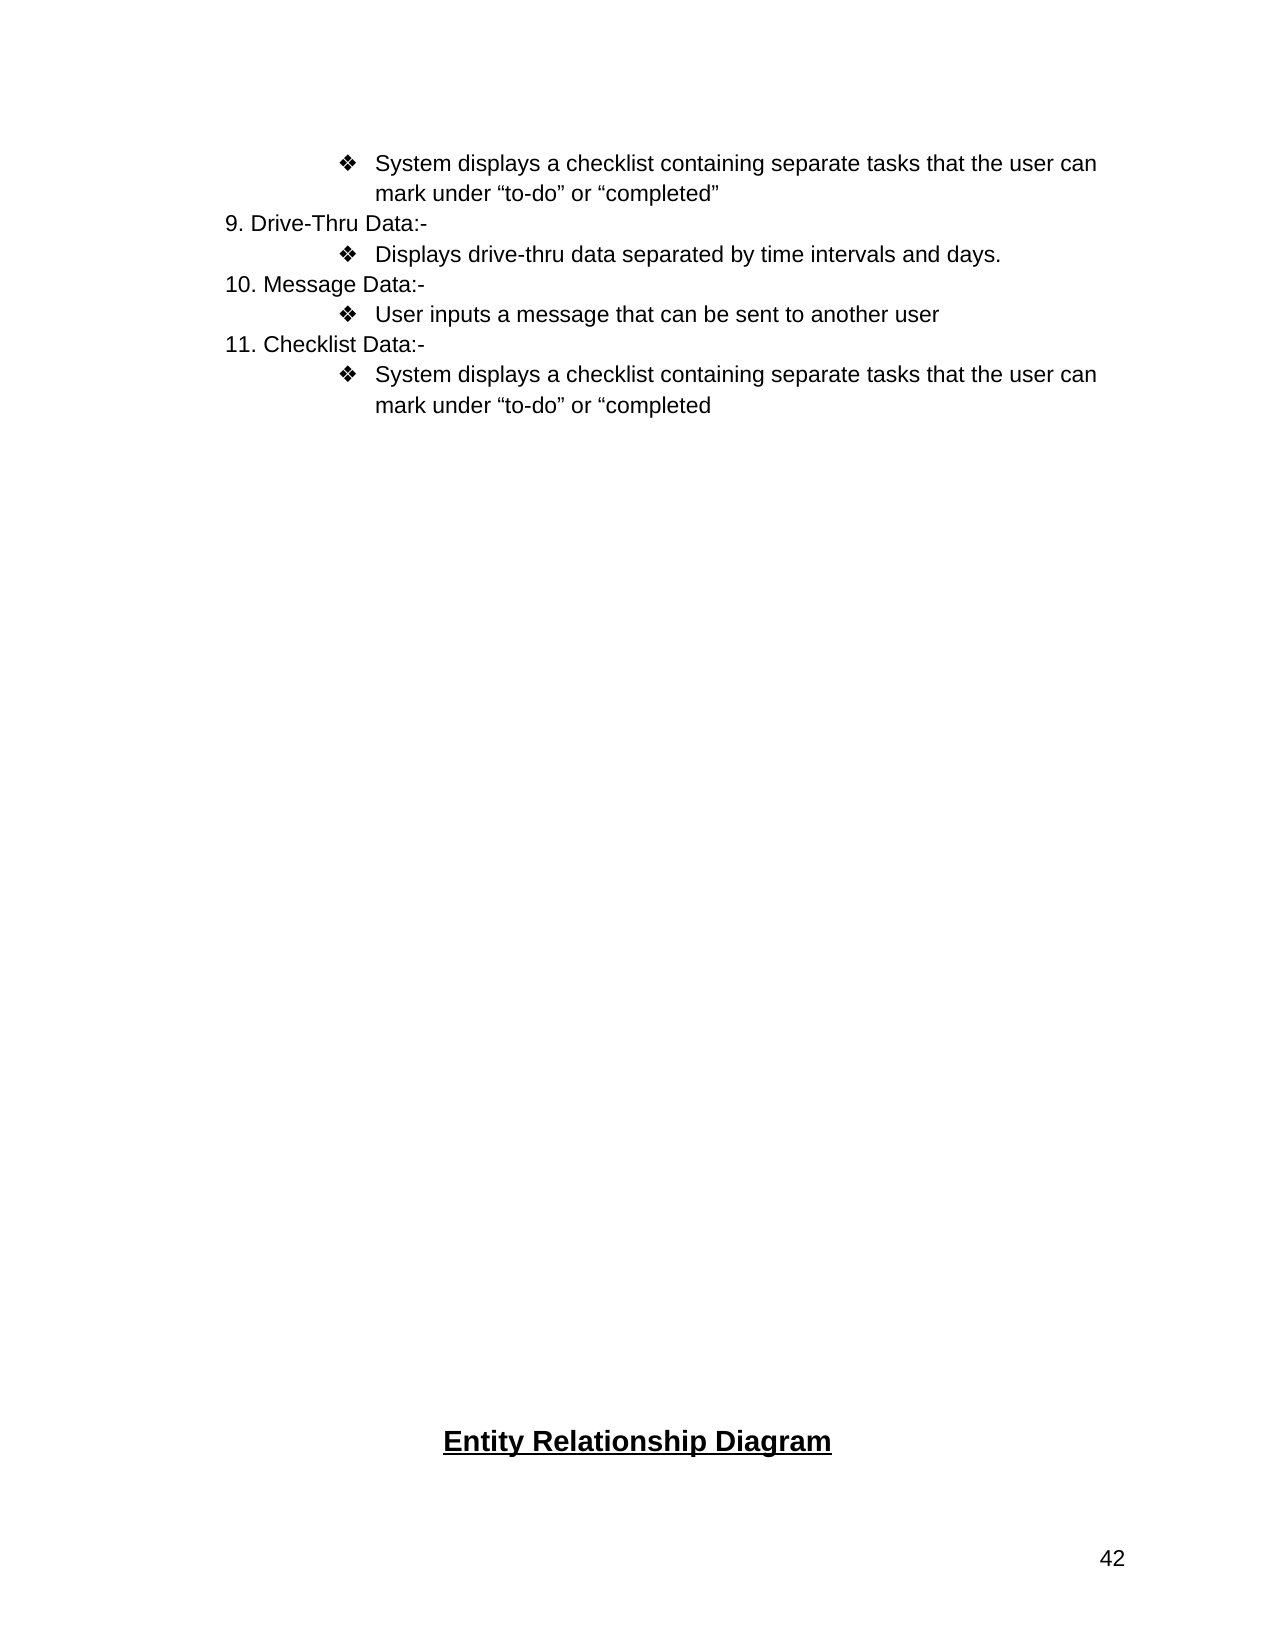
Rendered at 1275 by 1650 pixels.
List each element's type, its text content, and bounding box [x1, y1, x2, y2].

text 10. Message Data:- [150, 271, 1125, 297]
list Displays drive-thru data separated by time intervals and days. [337, 241, 1125, 267]
text 11. Checklist Data:- [150, 331, 1125, 358]
text Entity Relationship Diagram [150, 1424, 1125, 1457]
text 9. Drive-Thru Data:- [150, 210, 1125, 237]
list System displays a checklist containing separate tasks that the user can mark under “to-do” or “completed [337, 361, 1125, 418]
list User inputs a message that can be sent to another user [337, 301, 1125, 327]
list System displays a checklist containing separate tasks that the user can mark under “to-do” or “completed” [337, 150, 1125, 207]
